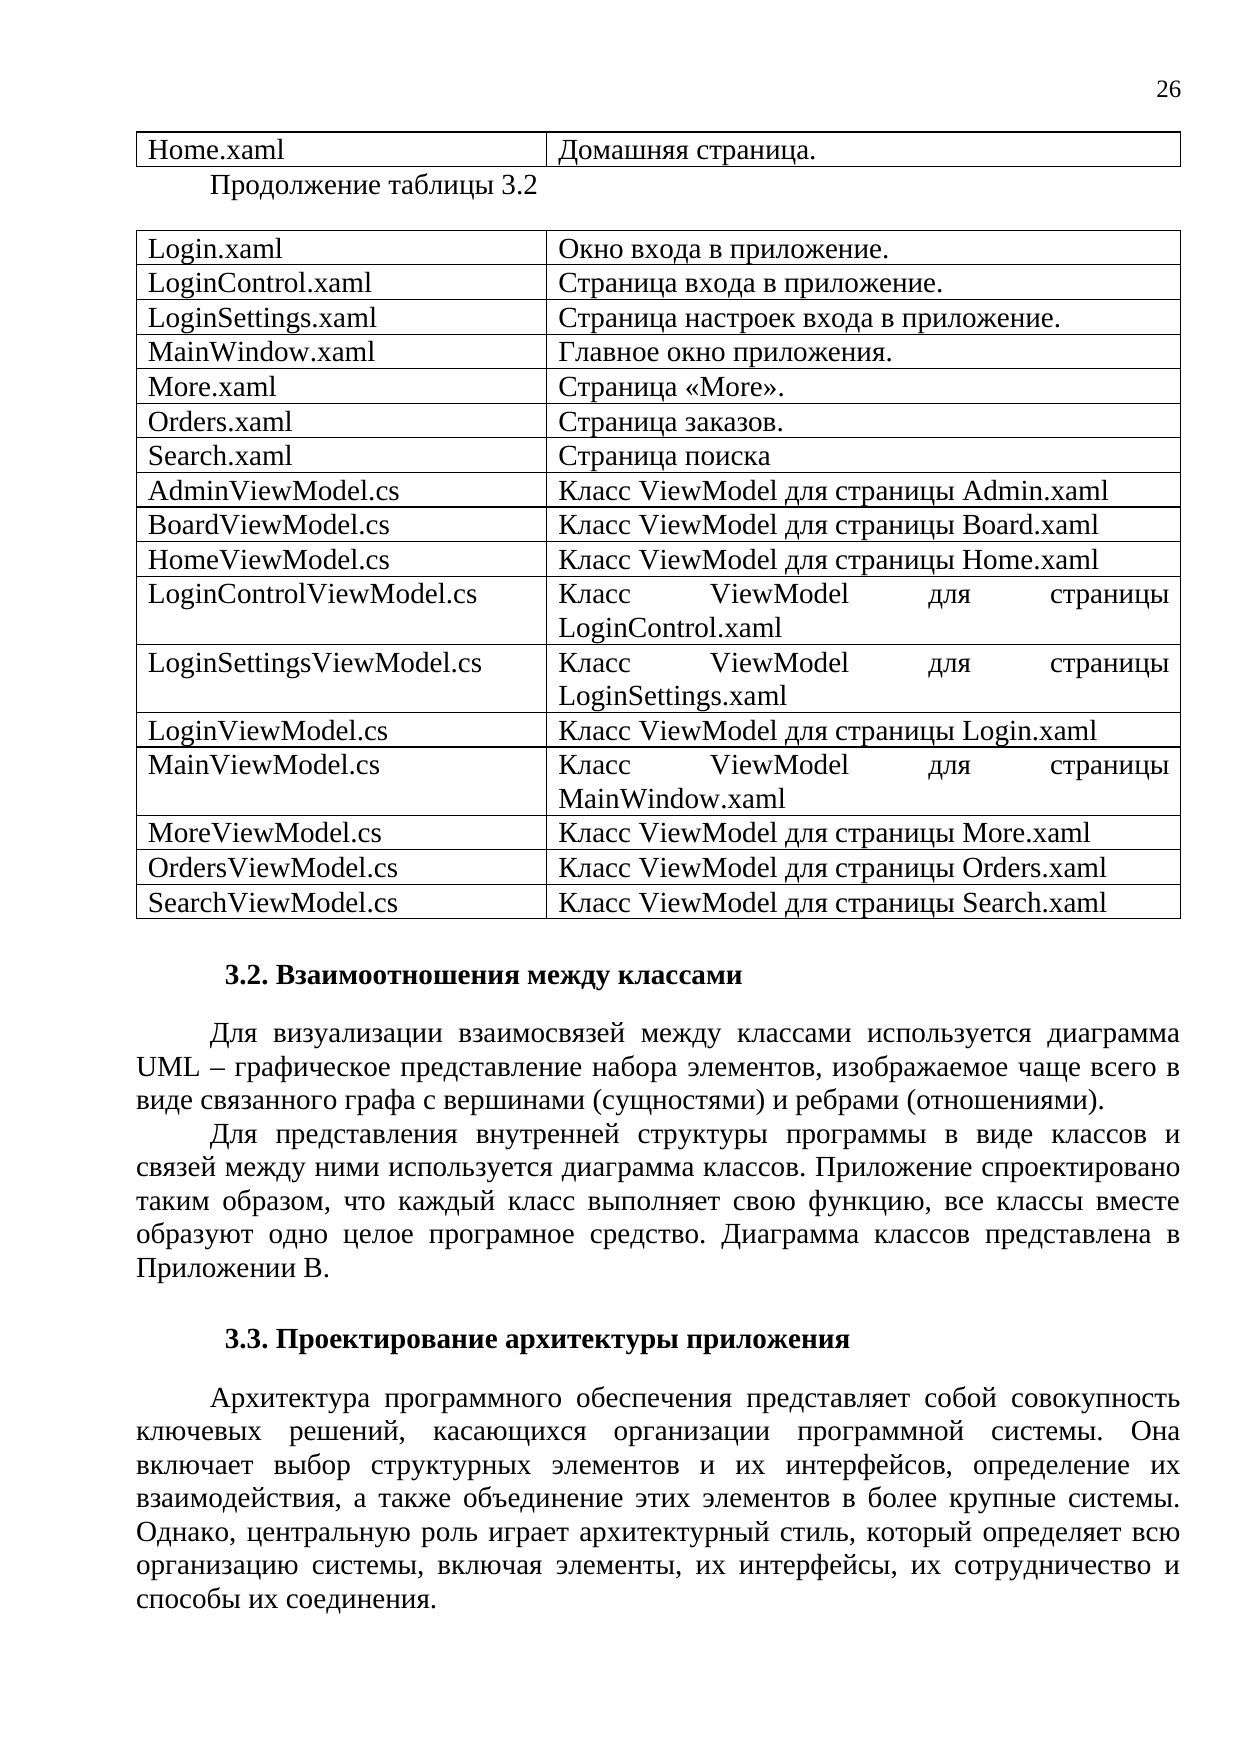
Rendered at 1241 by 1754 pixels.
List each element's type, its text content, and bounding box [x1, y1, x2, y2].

table_cell AdminViewModel.cs [137, 473, 546, 506]
table_cell LoginViewModel.cs [137, 713, 546, 746]
table_cell Класс ViewModel для страницы Home.xaml [547, 542, 1180, 576]
table_cell More.xaml [137, 369, 546, 403]
table_cell OrdersViewModel.cs [137, 850, 546, 884]
table_cell Страница «More». [547, 369, 1180, 403]
table_cell Страница заказов. [547, 404, 1180, 437]
table_header Окно входа в приложение. [547, 231, 1180, 264]
table_cell Страница поиска [547, 438, 1180, 472]
table_cell LoginControlViewModel.cs [137, 577, 546, 644]
text Архитектура программного обеспечения представляет собой совокупность ключевых решений, касающихся организации программной системы. Она включает выбор структурных элементов и их интерфейсов, определение их взаимодействия, а также объединение этих элементов в более крупные системы. Однако, центральную роль играет архитектурный стиль, который определяет всю организацию системы, включая элементы, их интерфейсы, их сотрудничество и способы их соединения. [136, 1380, 1181, 1614]
table_cell HomeViewModel.cs [137, 542, 546, 576]
table_cell MainViewModel.cs [137, 748, 546, 814]
table_cell Класс ViewModel для страницы MainWindow.xaml [547, 748, 1180, 814]
text Продолжение таблицы 3.2 [136, 167, 1181, 201]
table_cell Класс ViewModel для страницы More.xaml [547, 816, 1180, 849]
table_cell Класс ViewModel для страницы Board.xaml [547, 508, 1180, 541]
table_cell Страница настроек входа в приложение. [547, 300, 1180, 333]
table_cell Home.xaml [137, 133, 546, 166]
table_cell LoginSettings.xaml [137, 300, 546, 333]
table_cell Search.xaml [137, 438, 546, 472]
table_cell Класс ViewModel для страницы Login.xaml [547, 713, 1180, 746]
list 3.3. Проектирование архитектуры приложения [224, 1321, 1181, 1355]
table_cell Orders.xaml [137, 404, 546, 437]
table_cell Класс ViewModel для страницы Orders.xaml [547, 850, 1180, 884]
subtitle 3.2. Взаимоотношения между классами [224, 957, 1181, 990]
text Для визуализации взаимосвязей между классами используется диаграмма UML – графическое представление набора элементов, изображаемое чаще всего в виде связанного графа с вершинами (сущностями) и ребрами (отношениями). [136, 1015, 1181, 1116]
table_cell Класс ViewModel для страницы LoginSettings.xaml [547, 645, 1180, 712]
table_cell SearchViewModel.cs [137, 885, 546, 918]
table_cell Страница входа в приложение. [547, 265, 1180, 299]
table_cell Домашняя страница. [547, 133, 1180, 166]
table_cell MainWindow.xaml [137, 335, 546, 368]
table_cell BoardViewModel.cs [137, 508, 546, 541]
table_cell LoginSettingsViewModel.cs [137, 645, 546, 712]
table_cell Класс ViewModel для страницы LoginControl.xaml [547, 577, 1180, 644]
table_cell Класс ViewModel для страницы Search.xaml [547, 885, 1180, 918]
table_cell LoginControl.xaml [137, 265, 546, 299]
table_cell Класс ViewModel для страницы Admin.xaml [547, 473, 1180, 506]
table_cell Главное окно приложения. [547, 335, 1180, 368]
table_cell MoreViewModel.cs [137, 816, 546, 849]
text Для представления внутренней структуры программы в виде классов и связей между ними используется диаграмма классов. Приложение спроектировано таким образом, что каждый класс выполняет свою функцию, все классы вместе образуют одно целое програмное средство. Диаграмма классов представлена в Приложении В. [136, 1116, 1181, 1284]
table_header Login.xaml [137, 231, 546, 264]
